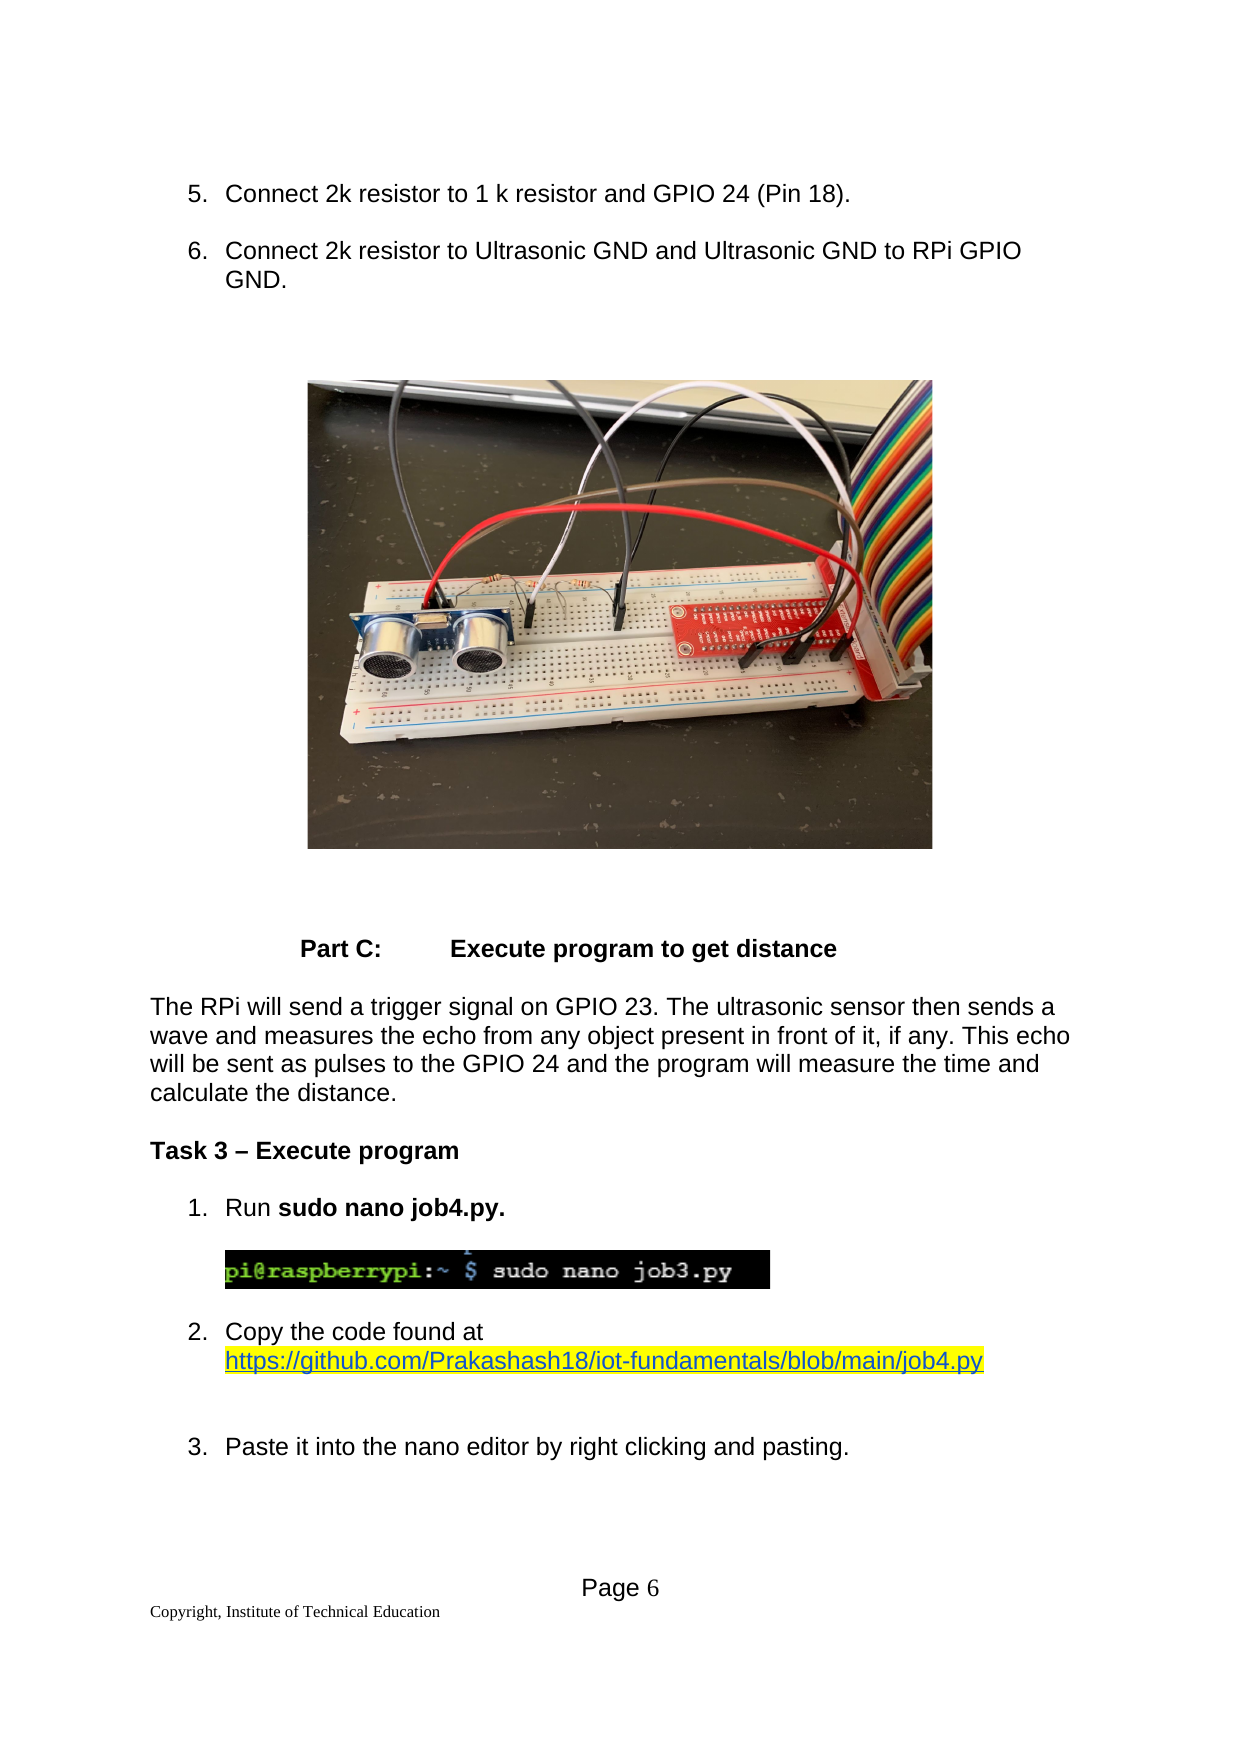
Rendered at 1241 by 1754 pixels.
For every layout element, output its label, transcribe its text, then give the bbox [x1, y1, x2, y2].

picture [225, 1250, 771, 1289]
text Task 3 – Execute program [150, 1136, 1090, 1164]
list Paste it into the nano editor by right clicking and pasting. [187, 1432, 1090, 1461]
list Connect 2k resistor to Ultrasonic GND and Ultrasonic GND to RPi GPIO GND. [187, 236, 1090, 294]
text Part C: Execute program to get distance [300, 934, 1090, 963]
list Run sudo nano job4.py. [187, 1193, 1090, 1222]
picture [307, 380, 933, 849]
list Copy the code found at https://github.com/Prakashash18/iot-fundamentals/blob/main/job4.py [187, 1317, 1090, 1374]
list Connect 2k resistor to 1 k resistor and GPIO 24 (Pin 18). [187, 179, 1090, 207]
text The RPi will send a trigger signal on GPIO 23. The ultrasonic sensor then sends a wave and measures the echo from any object present in front of it, if any. This echo will be sent as pulses to the GPIO 24 and the program will measure the time and calculate the distance. [150, 992, 1090, 1107]
